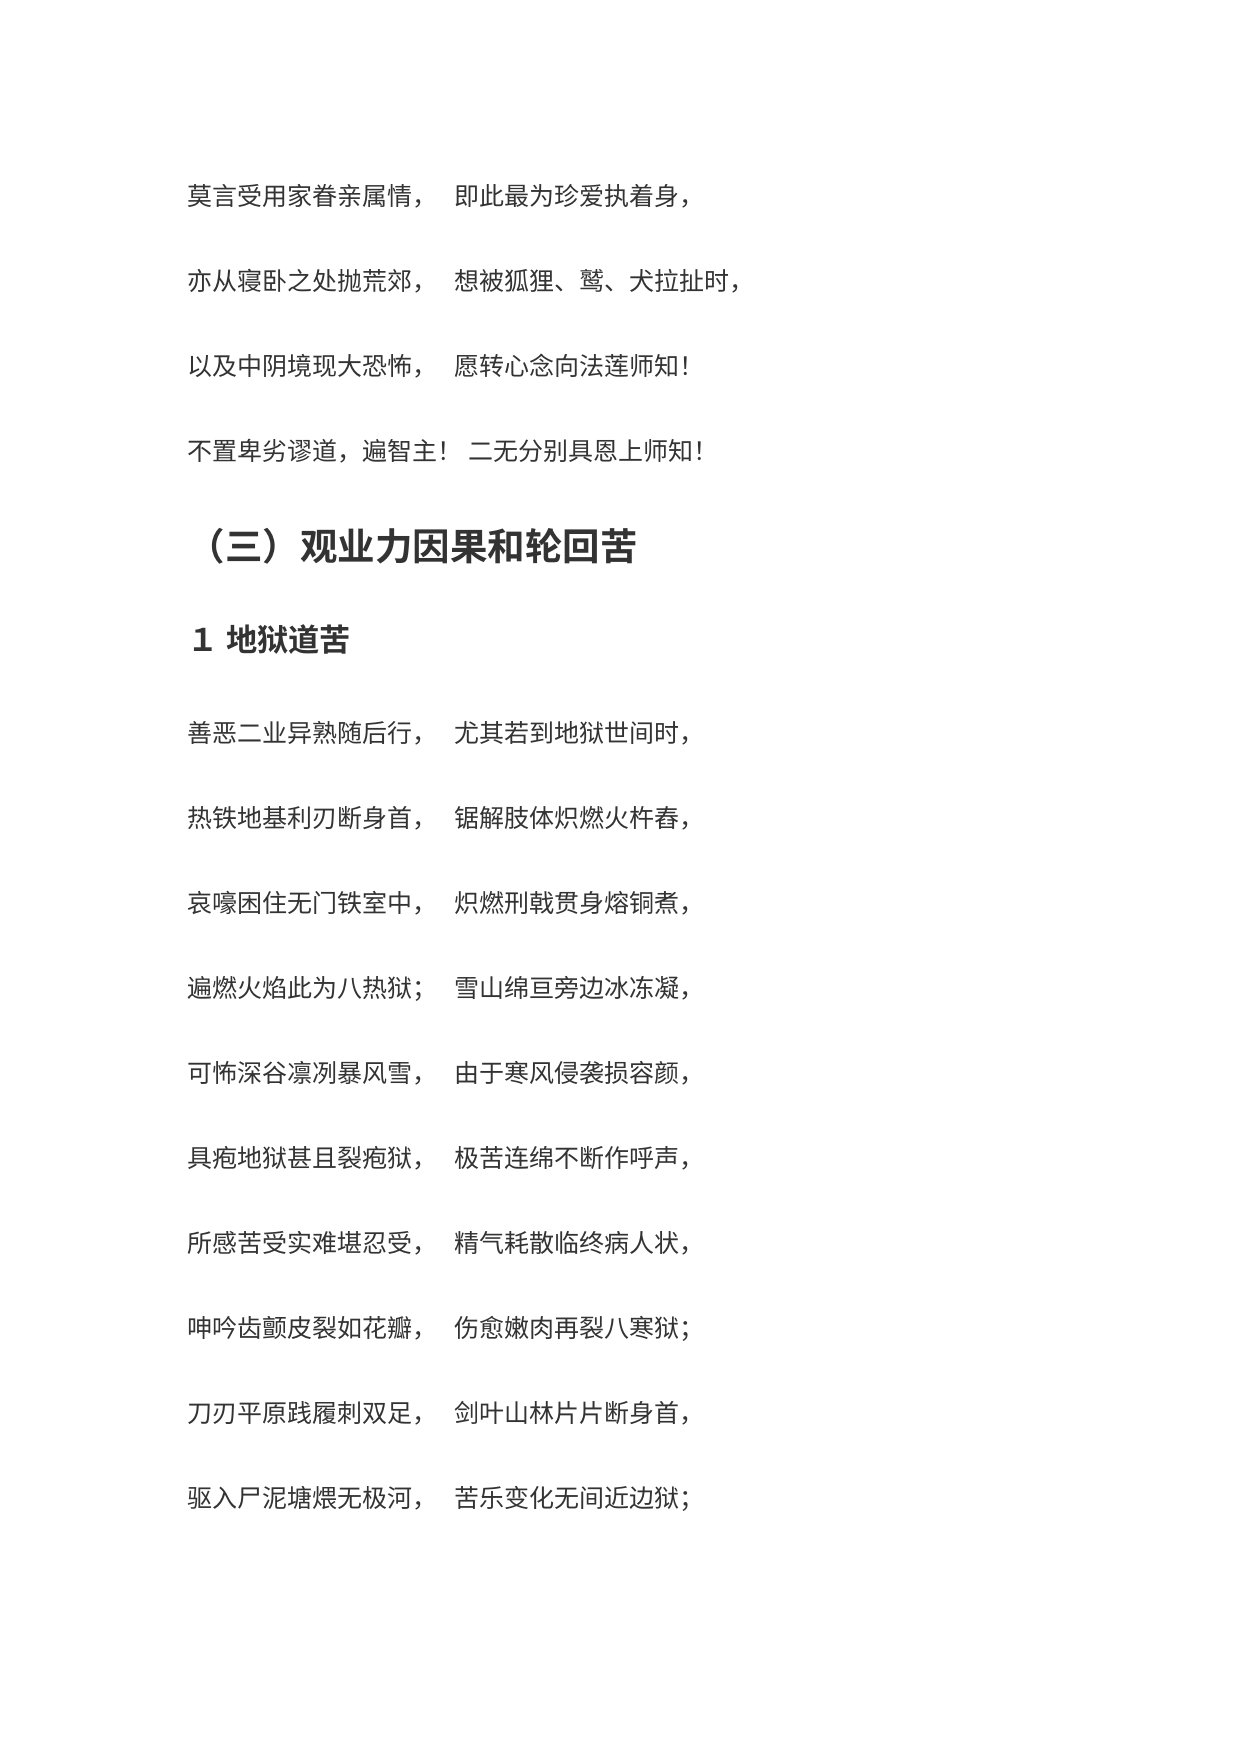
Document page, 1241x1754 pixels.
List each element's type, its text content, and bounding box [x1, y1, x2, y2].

text 莫言受用家眷亲属情， 即此最为珍爱执着身， [187, 162, 1053, 227]
text 以及中阴境现大恐怖， 愿转心念向法莲师知！ [187, 332, 1053, 397]
text 具疱地狱甚且裂疱狱， 极苦连绵不断作呼声， [187, 1124, 1053, 1189]
text 热铁地基利刃断身首， 锯解肢体炽燃火杵舂， [187, 784, 1053, 849]
text 驱入尸泥塘煨无极河， 苦乐变化无间近边狱； [187, 1464, 1053, 1529]
text 不置卑劣谬道，遍智主！ 二无分别具恩上师知！ [187, 417, 1053, 482]
text １ 地狱道苦 [187, 605, 1053, 670]
text 刀刃平原践履刺双足， 剑叶山林片片断身首， [187, 1379, 1053, 1444]
text 呻吟齿颤皮裂如花瓣， 伤愈嫩肉再裂八寒狱； [187, 1294, 1053, 1359]
text 哀嚎困住无门铁室中， 炽燃刑戟贯身熔铜煮， [187, 869, 1053, 934]
text 所感苦受实难堪忍受， 精气耗散临终病人状， [187, 1209, 1053, 1274]
text 遍燃火焰此为八热狱； 雪山绵亘旁边冰冻凝， [187, 954, 1053, 1019]
text 可怖深谷凛冽暴风雪， 由于寒风侵袭损容颜， [187, 1039, 1053, 1104]
text 善恶二业异熟随后行， 尤其若到地狱世间时， [187, 699, 1053, 764]
text 亦从寝卧之处抛荒郊， 想被狐狸、鹫、犬拉扯时， [187, 247, 1053, 312]
text （三）观业力因果和轮回苦 [187, 511, 1053, 576]
